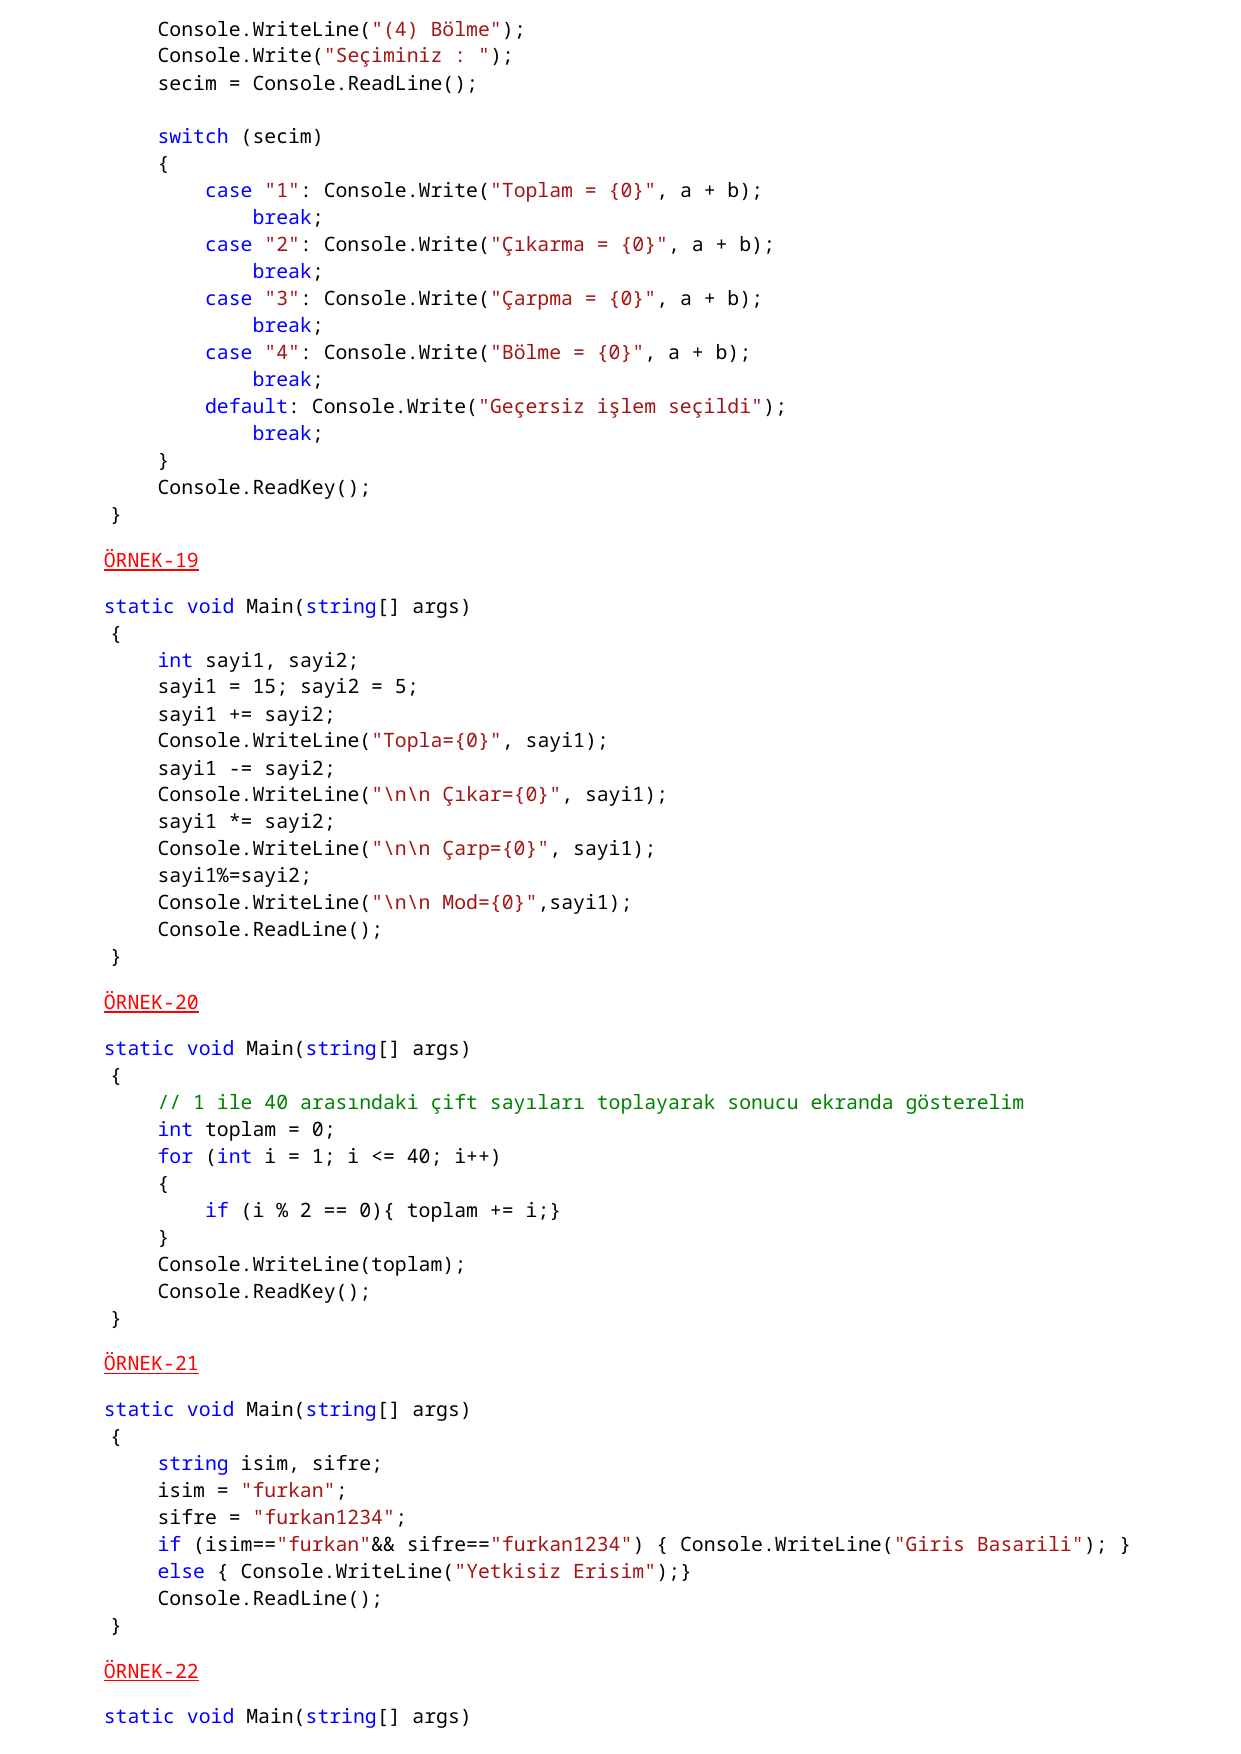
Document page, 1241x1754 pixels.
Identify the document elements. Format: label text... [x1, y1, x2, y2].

text else { Console.WriteLine("Yetkisiz Erisim");} [15, 1557, 1181, 1584]
text sayi1 = 15; sayi2 = 5; [15, 673, 1181, 700]
text break; [15, 312, 1181, 338]
text } [15, 446, 1181, 473]
text case "3": Console.Write("Çarpma = {0}", a + b); [15, 284, 1181, 312]
text break; [15, 258, 1181, 284]
text if (isim=="furkan"&& sifre=="furkan1234") { Console.WriteLine("Giris Basarili"); } [15, 1530, 1181, 1557]
text { [15, 619, 1181, 646]
text case "1": Console.Write("Toplam = {0}", a + b); [15, 177, 1181, 204]
text break; [15, 419, 1181, 446]
text { [15, 1422, 1181, 1449]
text secim = Console.ReadLine(); [15, 69, 1181, 96]
text ÖRNEK-21 [15, 1349, 1181, 1377]
text { [15, 1061, 1181, 1088]
text sifre = "furkan1234"; [15, 1503, 1181, 1530]
text static void Main(string[] args) [103, 1395, 1181, 1422]
text case "4": Console.Write("Bölme = {0}", a + b); [15, 338, 1181, 366]
text { [15, 150, 1181, 177]
text ÖRNEK-22 [103, 1657, 1181, 1684]
text sayi1 += sayi2; [15, 700, 1181, 727]
text static void Main(string[] args) [103, 1703, 1181, 1729]
text Console.ReadKey(); [15, 1277, 1181, 1304]
text switch (secim) [15, 123, 1181, 150]
text } [15, 500, 1181, 527]
text ÖRNEK-20 [103, 988, 1181, 1015]
text Console.WriteLine("(4) Bölme"); [15, 15, 1181, 42]
text Console.Write("Seçiminiz : "); [15, 42, 1181, 69]
text if (i % 2 == 0){ toplam += i;} [15, 1196, 1181, 1223]
text int sayi1, sayi2; [15, 646, 1181, 673]
text Console.ReadLine(); [15, 916, 1181, 943]
text sayi1 -= sayi2; [15, 754, 1181, 781]
text } [15, 1611, 1181, 1638]
text Console.WriteLine("\n\n Çıkar={0}", sayi1); [15, 781, 1181, 808]
text Console.ReadLine(); [15, 1584, 1181, 1611]
text Console.ReadKey(); [15, 473, 1181, 500]
text case "2": Console.Write("Çıkarma = {0}", a + b); [15, 231, 1181, 258]
text static void Main(string[] args) [103, 592, 1181, 619]
text Console.WriteLine(toplam); [15, 1250, 1181, 1277]
text break; [15, 366, 1181, 392]
text { [15, 1169, 1181, 1196]
text for (int i = 1; i <= 40; i++) [15, 1142, 1181, 1169]
text } [15, 943, 1181, 969]
text Console.WriteLine("\n\n Mod={0}",sayi1); [15, 889, 1181, 916]
text string isim, sifre; [15, 1449, 1181, 1476]
text isim = "furkan"; [15, 1476, 1181, 1503]
text Console.WriteLine("\n\n Çarp={0}", sayi1); [15, 835, 1181, 862]
text Console.WriteLine("Topla={0}", sayi1); [15, 727, 1181, 754]
text default: Console.Write("Geçersiz işlem seçildi"); [15, 392, 1181, 419]
text break; [15, 204, 1181, 231]
text static void Main(string[] args) [103, 1034, 1181, 1061]
text sayi1%=sayi2; [15, 862, 1181, 889]
text int toplam = 0; [15, 1115, 1181, 1142]
text sayi1 *= sayi2; [15, 808, 1181, 835]
text ÖRNEK-19 [103, 546, 1181, 573]
text } [15, 1304, 1181, 1331]
text // 1 ile 40 arasındaki çift sayıları toplayarak sonucu ekranda gösterelim [15, 1088, 1181, 1115]
text } [15, 1223, 1181, 1250]
